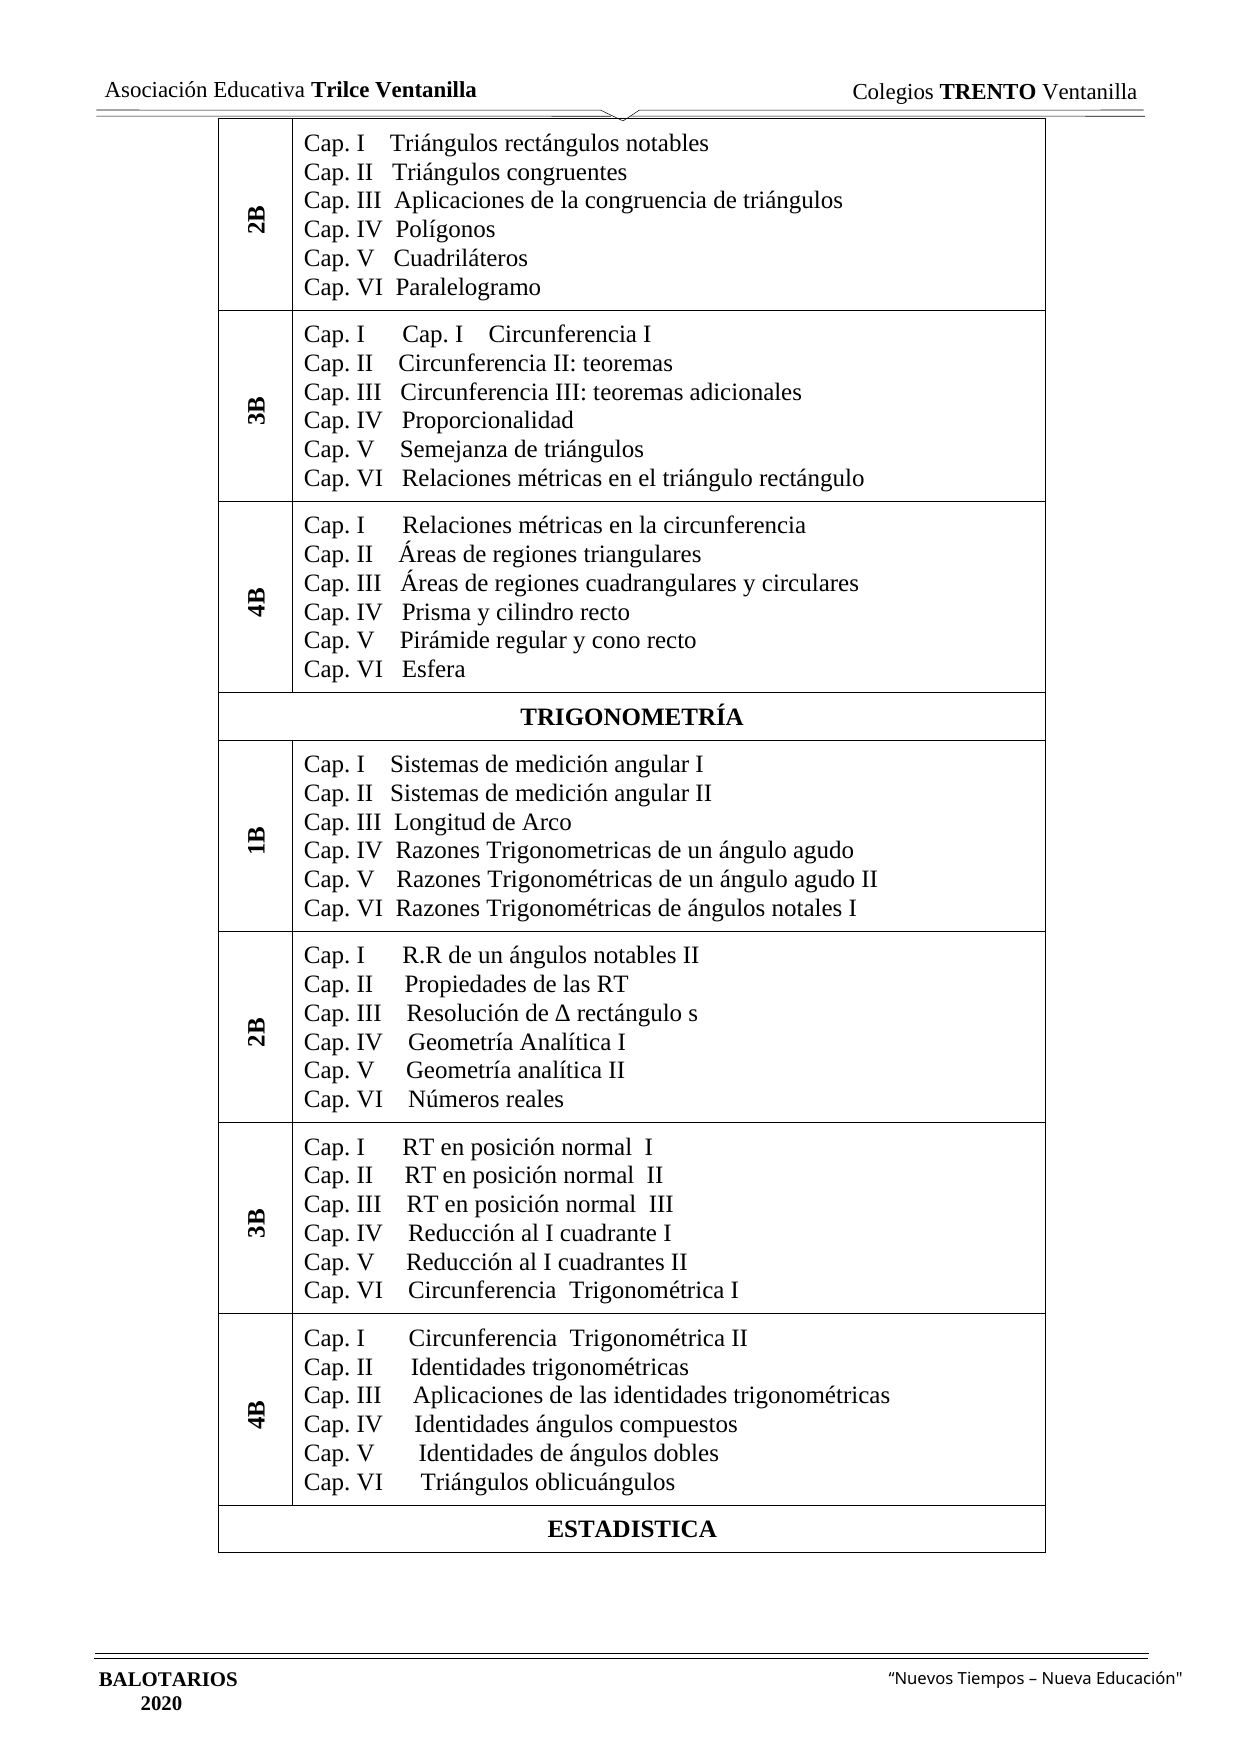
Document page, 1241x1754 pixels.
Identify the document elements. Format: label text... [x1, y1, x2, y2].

table_cell TRIGONOMETRÍA [219, 693, 1045, 739]
table_cell Cap. I RT en posición normal I Cap. II RT en posición normal II Cap. III RT en posición normal III Cap. IV Reducción al I cuadrante I Cap. V Reducción al I cuadrantes II Cap. VI Circunferencia Trigonométrica I [293, 1123, 1045, 1313]
table_cell 4B [219, 502, 292, 692]
table_cell 2B [219, 932, 292, 1122]
table_cell ESTADISTICA [219, 1506, 1045, 1552]
table_cell 4B [219, 1314, 292, 1504]
table_cell 2B [219, 119, 292, 309]
table_cell Cap. I R.R de un ángulos notables II Cap. II Propiedades de las RT Cap. III Resolución de ∆ rectángulo s Cap. IV Geometría Analítica I Cap. V Geometría analítica II Cap. VI Números reales [293, 932, 1045, 1122]
table_cell Cap. I Triángulos rectángulos notables Cap. II Triángulos congruentes Cap. III Aplicaciones de la congruencia de triángulos Cap. IV Polígonos Cap. V Cuadriláteros Cap. VI Paralelogramo [293, 119, 1045, 309]
table_cell 3B [219, 1123, 292, 1313]
table_cell Cap. I Sistemas de medición angular I Cap. II Sistemas de medición angular II Cap. III Longitud de Arco Cap. IV Razones Trigonometricas de un ángulo agudo Cap. V Razones Trigonométricas de un ángulo agudo II Cap. VI Razones Trigonométricas de ángulos notales I [293, 741, 1045, 931]
table_cell 1B [219, 741, 292, 931]
table_cell Cap. I Cap. I Circunferencia I Cap. II Circunferencia II: teoremas Cap. III Circunferencia III: teoremas adicionales Cap. IV Proporcionalidad Cap. V Semejanza de triángulos Cap. VI Relaciones métricas en el triángulo rectángulo [293, 311, 1045, 501]
table_cell Cap. I Circunferencia Trigonométrica II Cap. II Identidades trigonométricas Cap. III Aplicaciones de las identidades trigonométricas Cap. IV Identidades ángulos compuestos Cap. V Identidades de ángulos dobles Cap. VI Triángulos oblicuángulos [293, 1314, 1045, 1504]
table_cell 3B [219, 311, 292, 501]
table_cell Cap. I Relaciones métricas en la circunferencia Cap. II Áreas de regiones triangulares Cap. III Áreas de regiones cuadrangulares y circulares Cap. IV Prisma y cilindro recto Cap. V Pirámide regular y cono recto Cap. VI Esfera [293, 502, 1045, 692]
